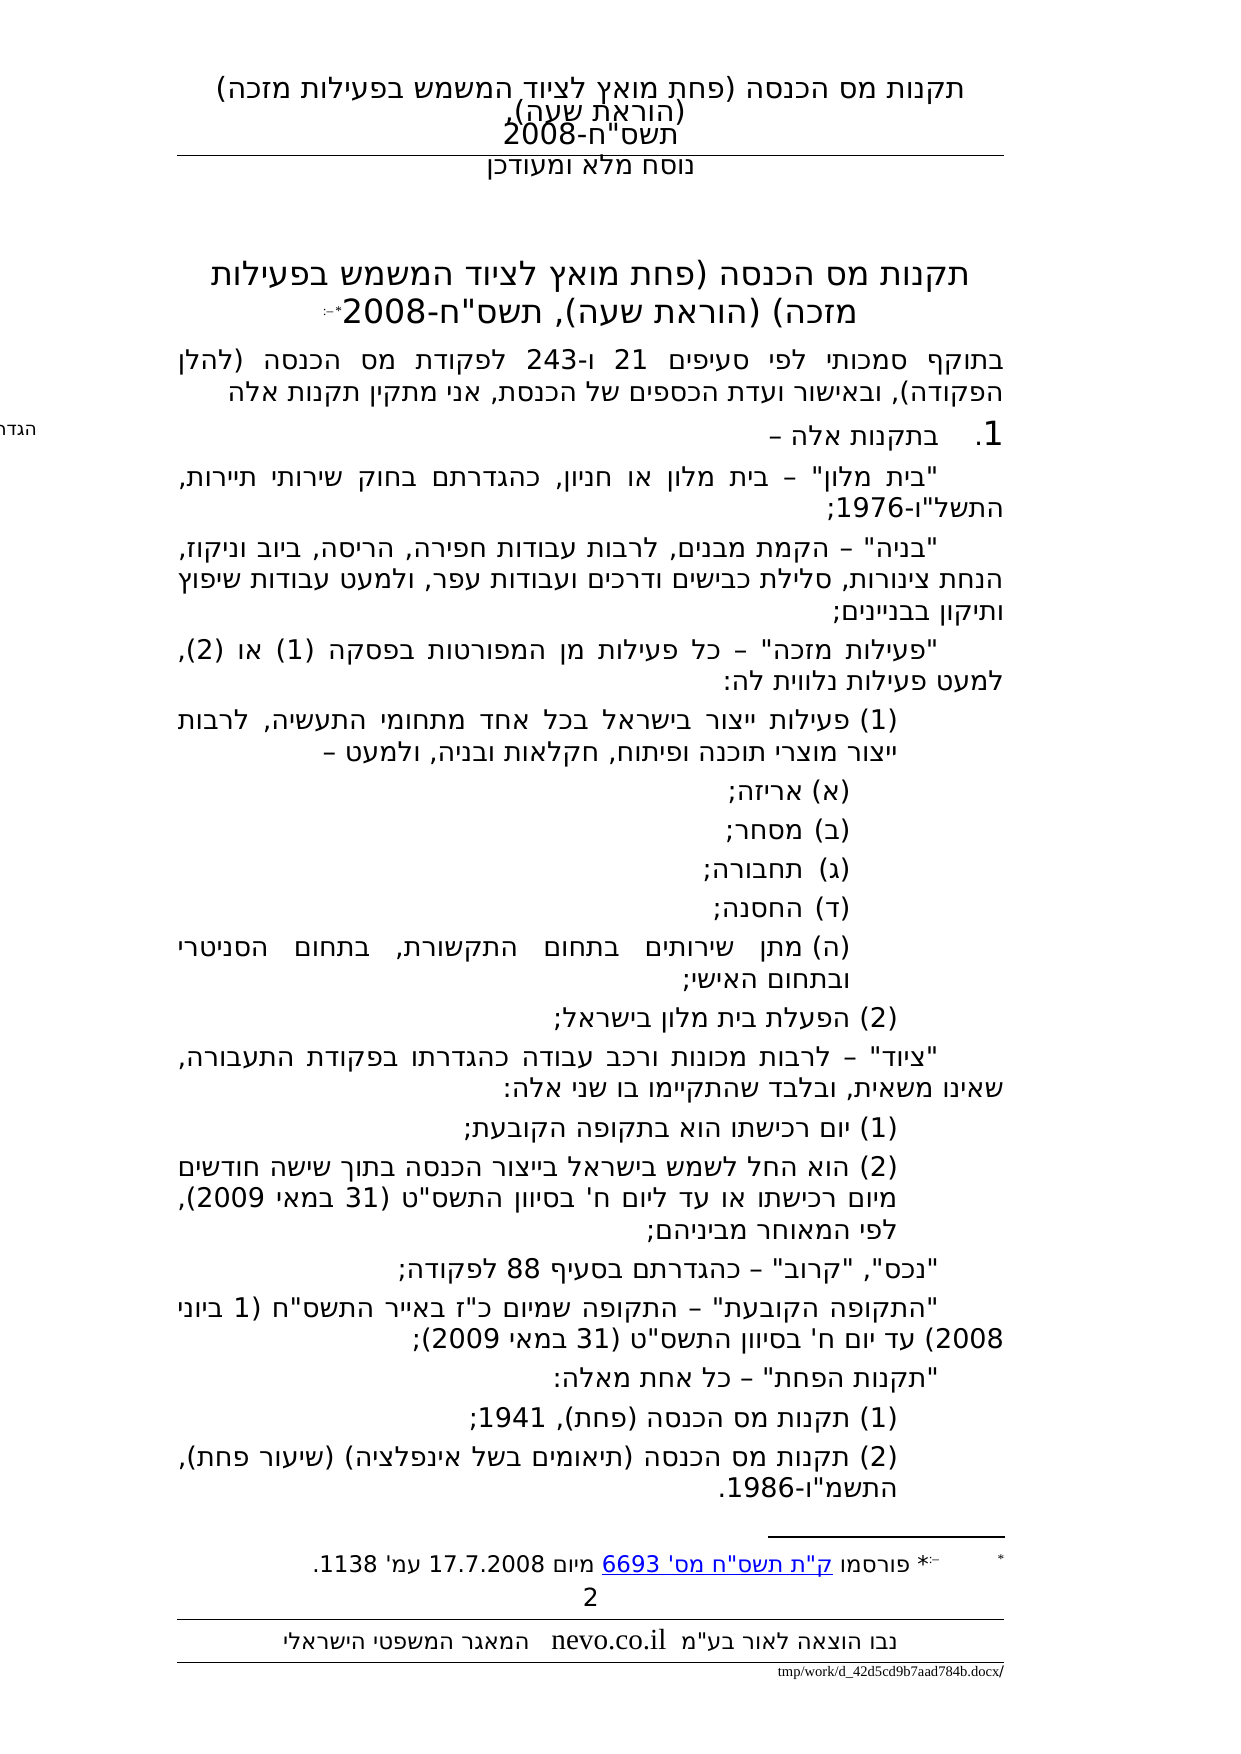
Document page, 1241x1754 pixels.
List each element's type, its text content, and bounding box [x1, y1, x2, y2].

text "בית מלון" – בית מלון או חניון, כהגדרתם בחוק שירותי תיירות, התשל"ו-1976; [177, 461, 1004, 524]
text תקנות מס הכנסה (פחת מואץ לציוד המשמש בפעילות מזכה) (הוראת שעה), תשס"ח-2008* [177, 254, 1004, 332]
text (ג) תחבורה; [177, 853, 851, 885]
text (2) הוא החל לשמש בישראל בייצור הכנסה בתוך שישה חודשים מיום רכישתו או עד ליום ח' בסיוון התשס"ט (31 במאי 2009), לפי המאוחר מביניהם; [177, 1151, 898, 1246]
text (ב) מסחר; [177, 814, 851, 846]
text "בניה" – הקמת מבנים, לרבות עבודות חפירה, הריסה, ביוב וניקוז, הנחת צינורות, סלילת כבישים ודרכים ועבודות עפר, ולמעט עבודות שיפוץ ותיקון בבניינים; [177, 532, 1004, 627]
text (1) תקנות מס הכנסה (פחת), 1941; [177, 1402, 898, 1433]
text "תקנות הפחת" – כל אחת מאלה: [177, 1363, 1004, 1394]
text (2) תקנות מס הכנסה (תיאומים בשל אינפלציה) (שיעור פחת), התשמ"ו-1986. [177, 1441, 898, 1504]
text (א) אריזה; [177, 775, 851, 807]
text "נכס", "קרוב" – כהגדרתם בסעיף 88 לפקודה; [177, 1253, 1004, 1285]
text (ה) מתן שירותים בתחום התקשורת, בתחום הסניטרי ובתחום האישי; [177, 932, 851, 995]
text בתוקף סמכותי לפי סעיפים 21 ו-243 לפקודת מס הכנסה (להלן – הפקודה), ובאישור ועדת הכספים של הכנסת, אני מתקין תקנות אלה: [177, 344, 1004, 407]
text "פעילות מזכה" – כל פעילות מן המפורטות בפסקה (1) או (2), למעט פעילות נלווית לה: [177, 634, 1004, 697]
text "ציוד" – לרבות מכונות ורכב עבודה כהגדרתו בפקודת התעבורה, שאינו משאית, ובלבד שהתקיימו בו שני אלה: [177, 1041, 1004, 1104]
text (1) יום רכישתו הוא בתקופה הקובעת; [177, 1112, 898, 1143]
text "התקופה הקובעת" – התקופה שמיום כ"ז באייר התשס"ח (1 ביוני 2008) עד יום ח' בסיוון התשס"ט (31 במאי 2009); [177, 1292, 1004, 1355]
text (1) פעילות ייצור בישראל בכל אחד מתחומי התעשיה, לרבות ייצור מוצרי תוכנה ופיתוח, חקלאות ובניה, ולמעט – [177, 705, 898, 768]
text 1. בתקנות אלה – [177, 415, 1004, 454]
text (ד) החסנה; [177, 892, 851, 924]
text (2) הפעלת בית מלון בישראל; [177, 1002, 898, 1034]
